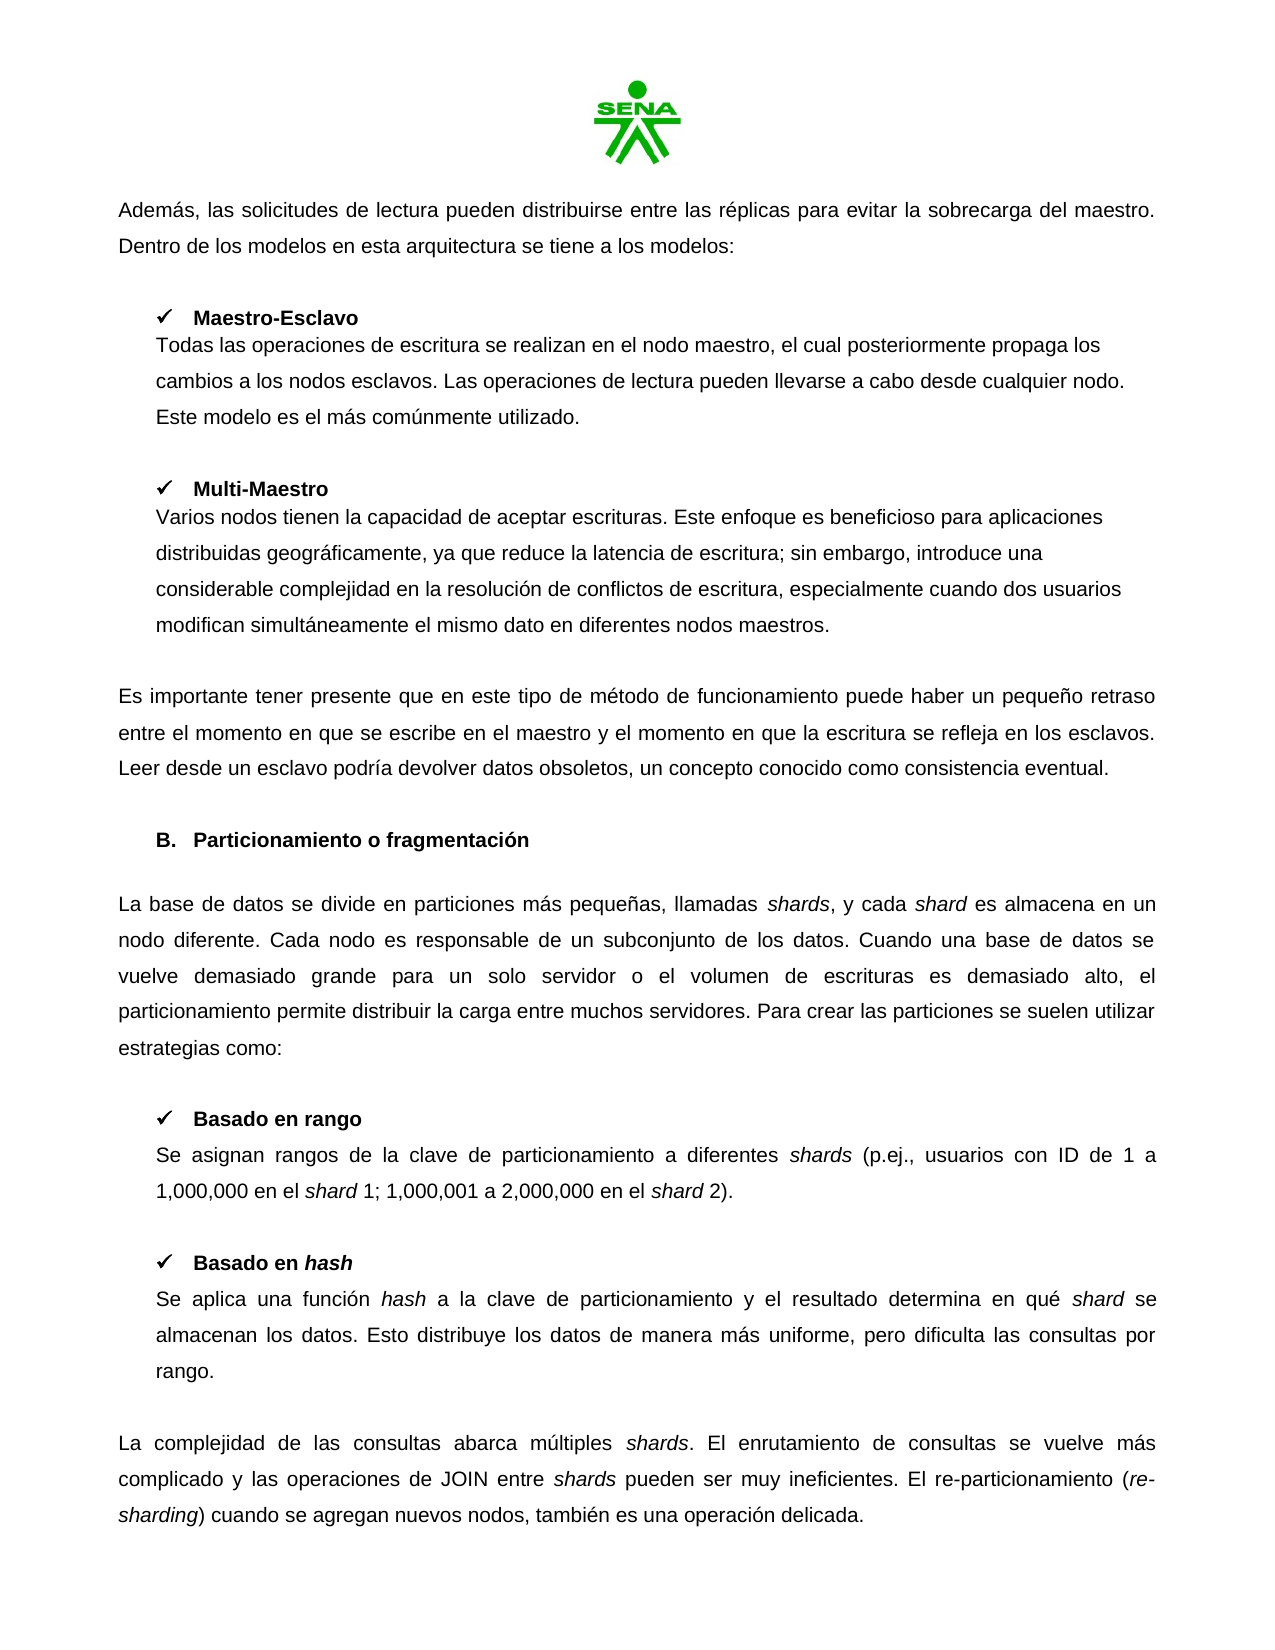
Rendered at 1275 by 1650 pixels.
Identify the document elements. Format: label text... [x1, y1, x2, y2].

text Varios nodos tienen la capacidad de aceptar escrituras. Este enfoque es beneficioso para aplicaciones distribuidas geográficamente, ya que reduce la latencia de escritura; sin embargo, introduce una considerable complejidad en la resolución de conflictos de escritura, especialmente cuando dos usuarios modifican simultáneamente el mismo dato en diferentes nodos maestros. [156, 505, 1157, 636]
text Se aplica una función hash a la clave de particionamiento y el resultado determina en qué shard se almacenan los datos. Esto distribuye los datos de manera más uniforme, pero dificulta las consultas por rango. [156, 1287, 1157, 1383]
list Basado en hash [156, 1251, 1157, 1275]
list Maestro-Esclavo [156, 306, 1157, 330]
text La base de datos se divide en particiones más pequeñas, llamadas shards, y cada shard es almacena en un nodo diferente. Cada nodo es responsable de un subconjunto de los datos. Cuando una base de datos se vuelve demasiado grande para un solo servidor o el volumen de escrituras es demasiado alto, el particionamiento permite distribuir la carga entre muchos servidores. Para crear las particiones se suelen utilizar estrategias como: [118, 892, 1157, 1059]
list Basado en rango [156, 1107, 1157, 1131]
text Es importante tener presente que en este tipo de método de funcionamiento puede haber un pequeño retraso entre el momento en que se escribe en el maestro y el momento en que la escritura se refleja en los esclavos. Leer desde un esclavo podría devolver datos obsoletos, un concepto conocido como consistencia eventual. [118, 684, 1157, 780]
picture [588, 75, 687, 172]
text Se asignan rangos de la clave de particionamiento a diferentes shards (p.ej., usuarios con ID de 1 a 1,000,000 en el shard 1; 1,000,001 a 2,000,000 en el shard 2). [156, 1143, 1157, 1203]
list Multi-Maestro [156, 477, 1157, 501]
text Todas las operaciones de escritura se realizan en el nodo maestro, el cual posteriormente propaga los cambios a los nodos esclavos. Las operaciones de lectura pueden llevarse a cabo desde cualquier nodo. Este modelo es el más comúnmente utilizado. [156, 333, 1157, 429]
list Particionamiento o fragmentación [156, 828, 1157, 852]
text La complejidad de las consultas abarca múltiples shards. El enrutamiento de consultas se vuelve más complicado y las operaciones de JOIN entre shards pueden ser muy ineficientes. El re-particionamiento (re-sharding) cuando se agregan nuevos nodos, también es una operación delicada. [118, 1431, 1157, 1527]
